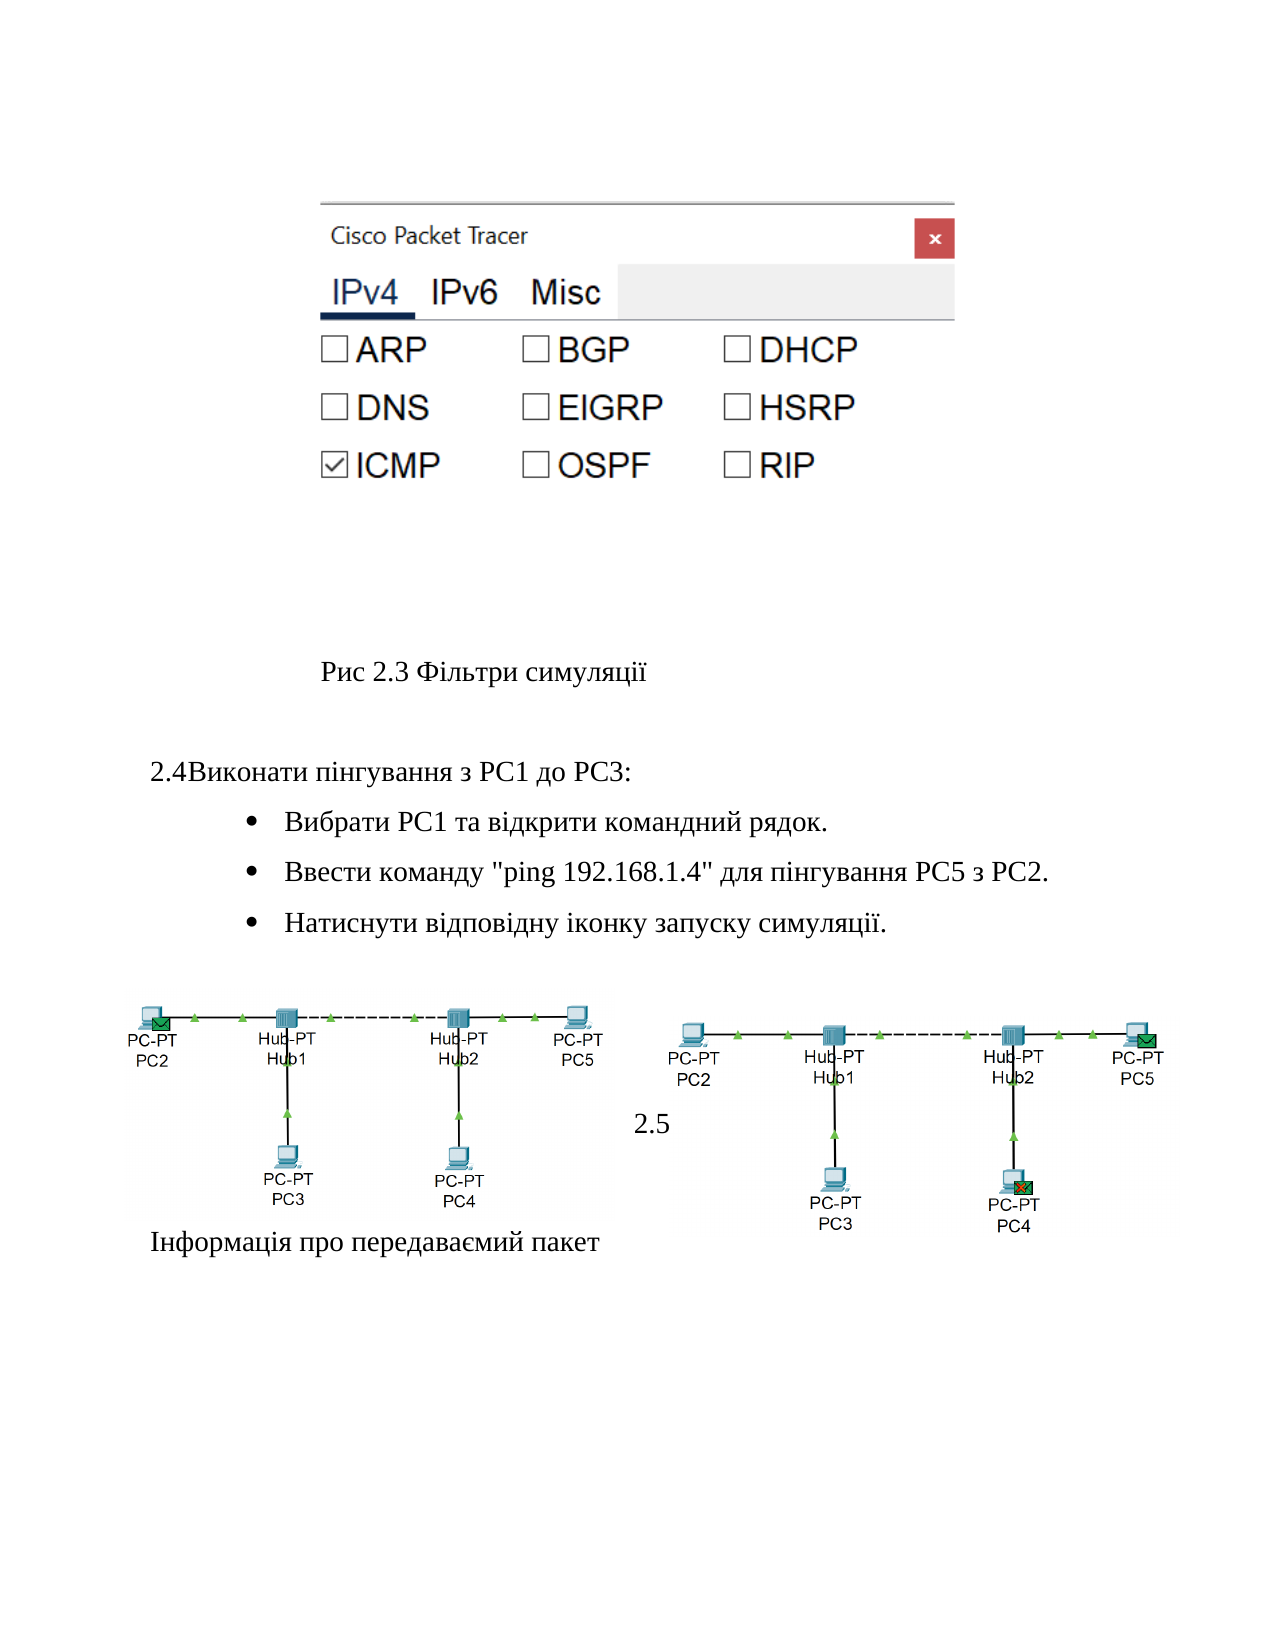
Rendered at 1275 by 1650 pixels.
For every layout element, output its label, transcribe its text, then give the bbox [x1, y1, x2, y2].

picture [320, 201, 955, 548]
list Вибрати PC1 та відкрити командний рядок. [247, 804, 1125, 838]
list Натиснути відповідну іконку запуску симуляції. [247, 905, 1125, 938]
picture [123, 988, 615, 1221]
list Виконати пінгування з PC1 до PC3: [150, 754, 1125, 787]
list Ввести команду "ping 192.168.1.4" для пінгування PC5 з PC2. [247, 854, 1125, 888]
list Інформація про передаваємий пакет [150, 1106, 1125, 1257]
picture [669, 1016, 1180, 1237]
